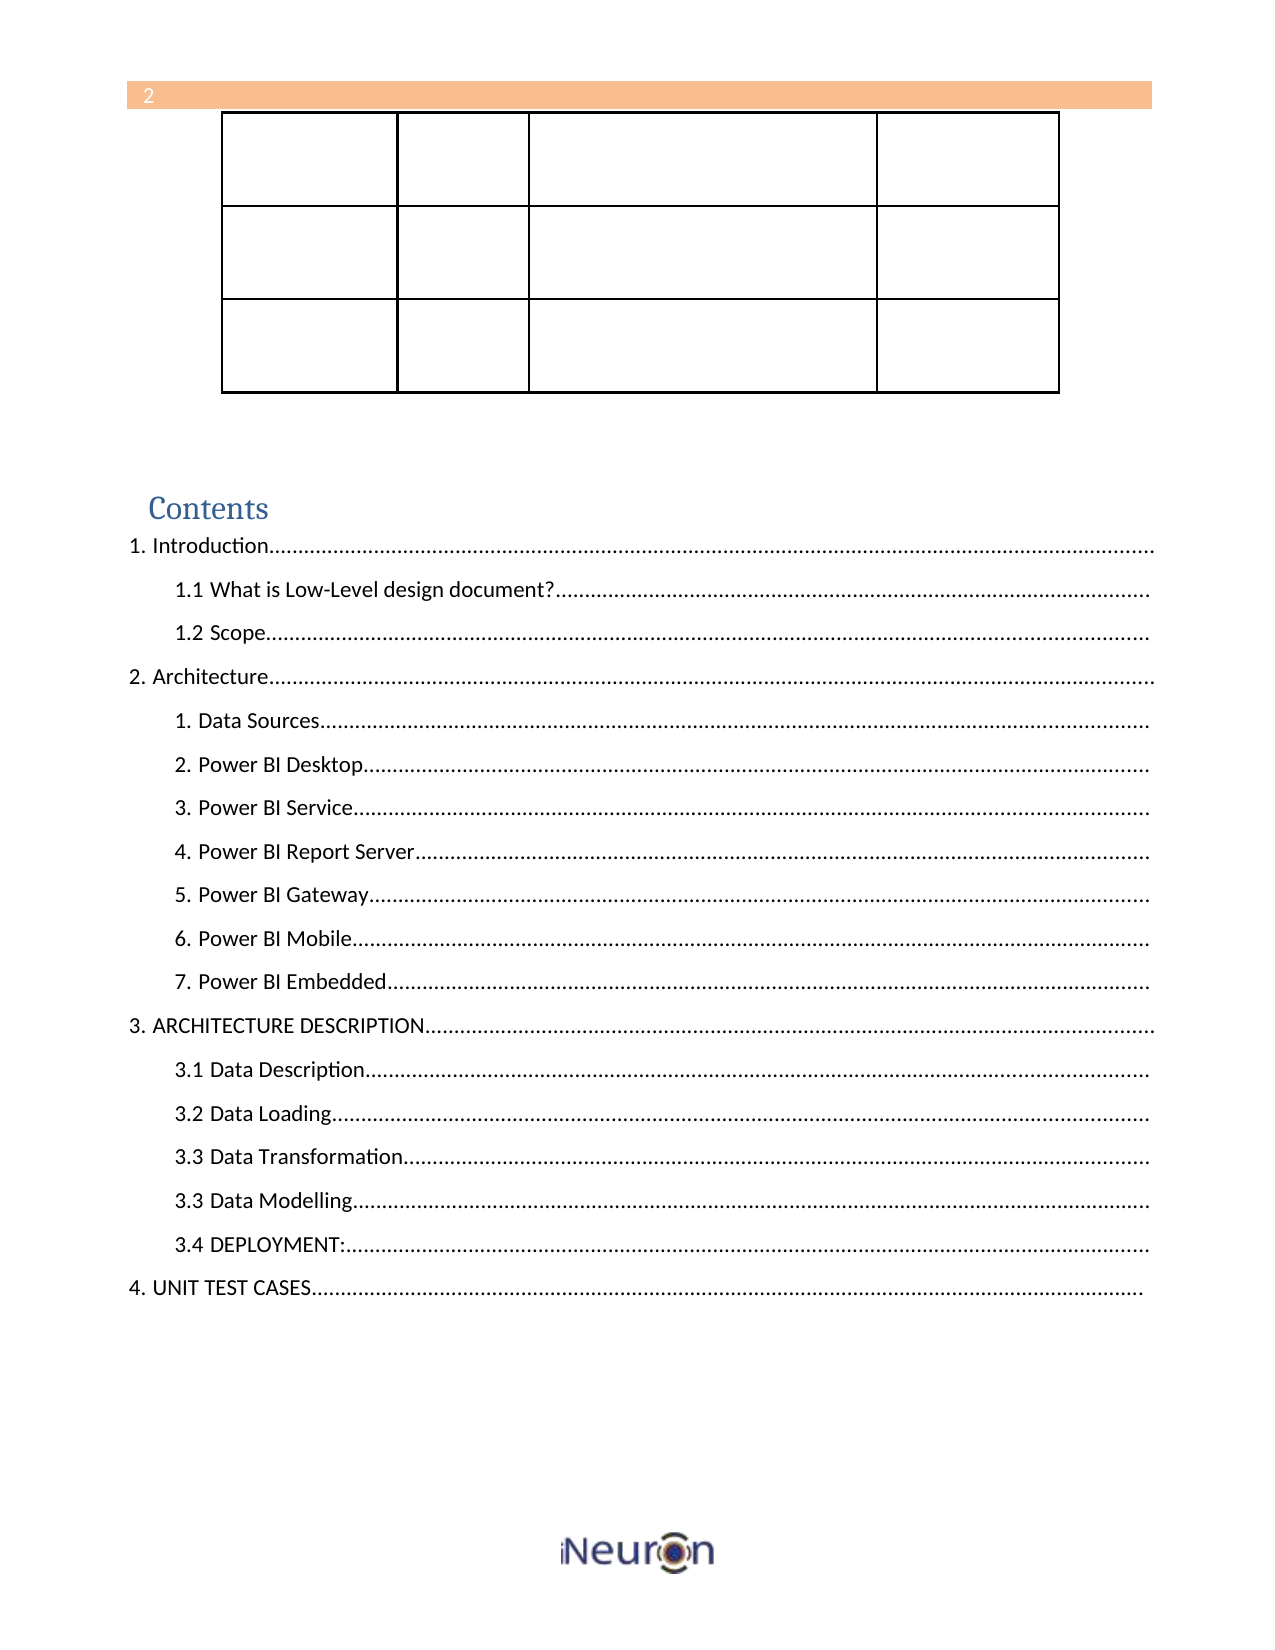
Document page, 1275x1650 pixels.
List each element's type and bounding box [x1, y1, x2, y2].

table_cell [223, 114, 396, 205]
table_cell [878, 207, 1058, 298]
table_cell [530, 300, 876, 391]
table_cell [878, 300, 1058, 391]
table_cell [399, 300, 528, 391]
picture [561, 1531, 714, 1574]
table_cell [878, 114, 1058, 205]
table_cell [399, 114, 528, 205]
table_cell [530, 207, 876, 298]
table_cell [223, 207, 396, 298]
table_cell [399, 207, 528, 298]
table_cell [223, 300, 396, 391]
table_cell [530, 114, 876, 205]
